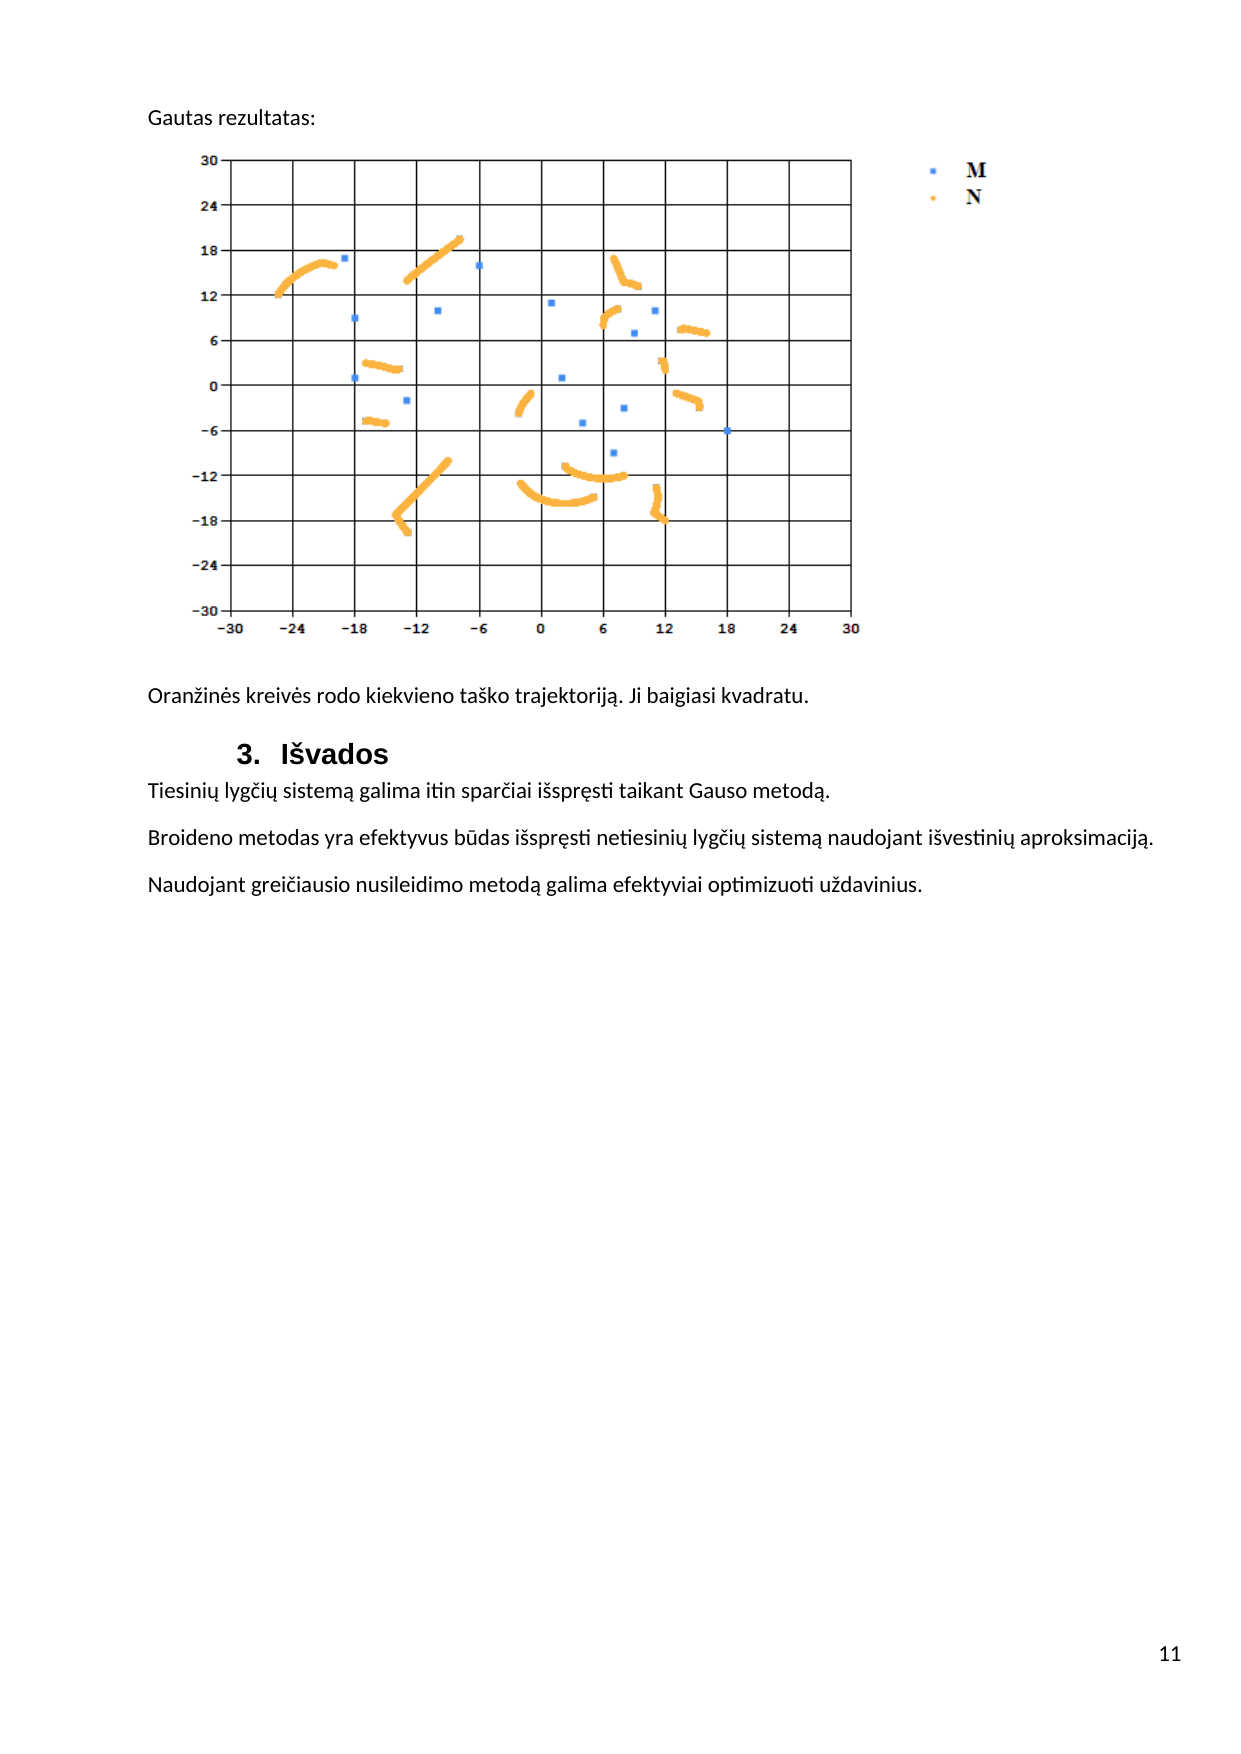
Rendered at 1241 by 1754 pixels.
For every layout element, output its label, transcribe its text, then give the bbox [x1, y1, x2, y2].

text Broideno metodas yra efektyvus būdas išspręsti netiesinių lygčių sistemą naudojant išvestinių aproksimaciją. [148, 823, 1181, 852]
text Tiesinių lygčių sistemą galima itin sparčiai išspręsti taikant Gauso metodą. [148, 777, 1181, 805]
text Oranžinės kreivės rodo kiekvieno taško trajektoriją. Ji baigiasi kvadratu. [148, 682, 1181, 710]
subtitle Išvados [236, 737, 1181, 770]
picture [147, 133, 1047, 663]
text Naudojant greičiausio nusileidimo metodą galima efektyviai optimizuoti uždavinius. [148, 870, 1181, 898]
